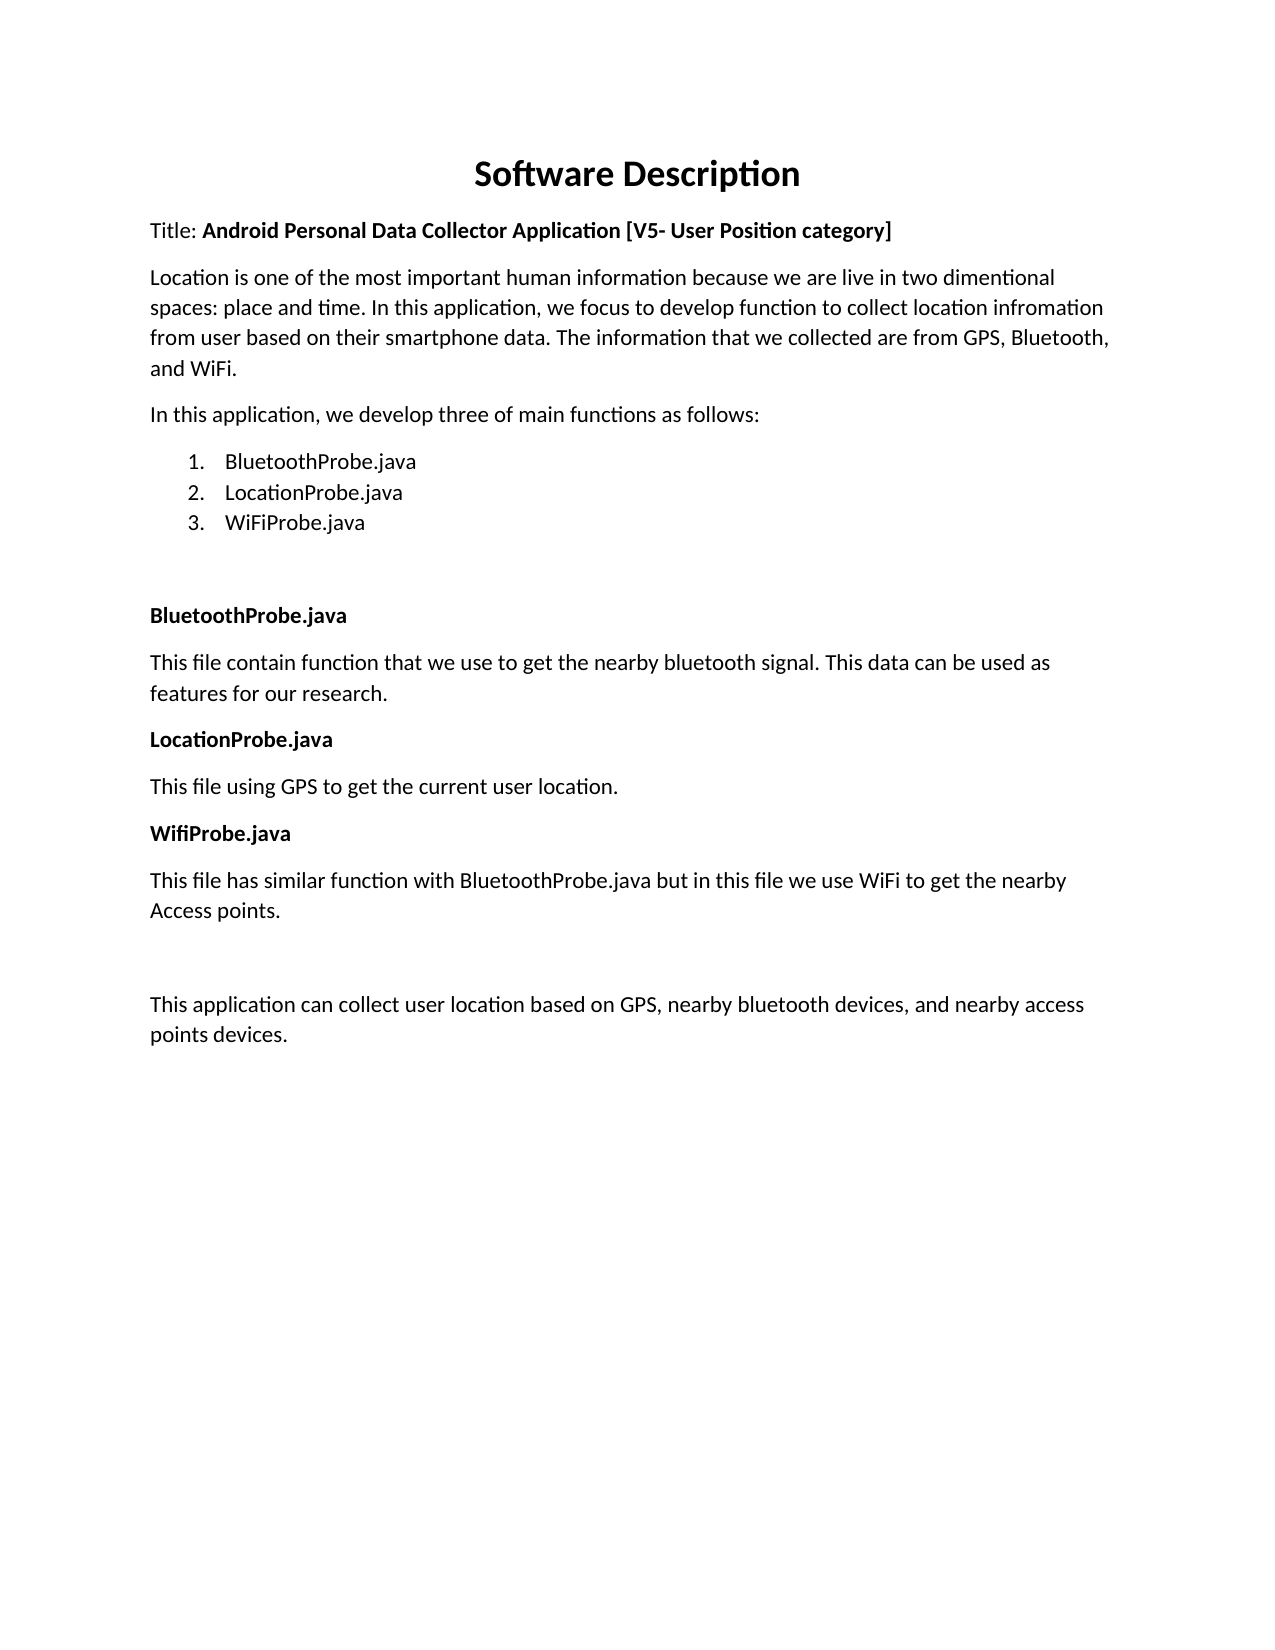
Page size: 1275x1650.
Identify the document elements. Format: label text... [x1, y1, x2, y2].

text This file contain function that we use to get the nearby bluetooth signal. This data can be used as features for our research. [150, 648, 1125, 707]
text In this application, we develop three of main functions as follows: [150, 401, 1125, 428]
text This file using GPS to get the current user location. [150, 772, 1125, 800]
text LocationProbe.java [150, 726, 1125, 753]
list BluetoothProbe.java [187, 447, 1125, 475]
text WifiProbe.java [150, 819, 1125, 847]
text Title: Android Personal Data Collector Application [V5- User Position category] [150, 216, 1125, 244]
text This file has similar function with BluetoothProbe.java but in this file we use WiFi to get the nearby Access points. [150, 866, 1125, 924]
text BluetoothProbe.java [150, 602, 1125, 629]
list WiFiProbe.java [187, 508, 1125, 536]
text Location is one of the most important human information because we are live in two dimentional spaces: place and time. In this application, we focus to develop function to collect location infromation from user based on their smartphone data. The information that we collected are from GPS, Bluetooth, and WiFi. [150, 263, 1125, 382]
text This application can collect user location based on GPS, nearby bluetooth devices, and nearby access points devices. [150, 990, 1125, 1048]
text Software Description [150, 150, 1125, 196]
list LocationProbe.java [187, 478, 1125, 506]
